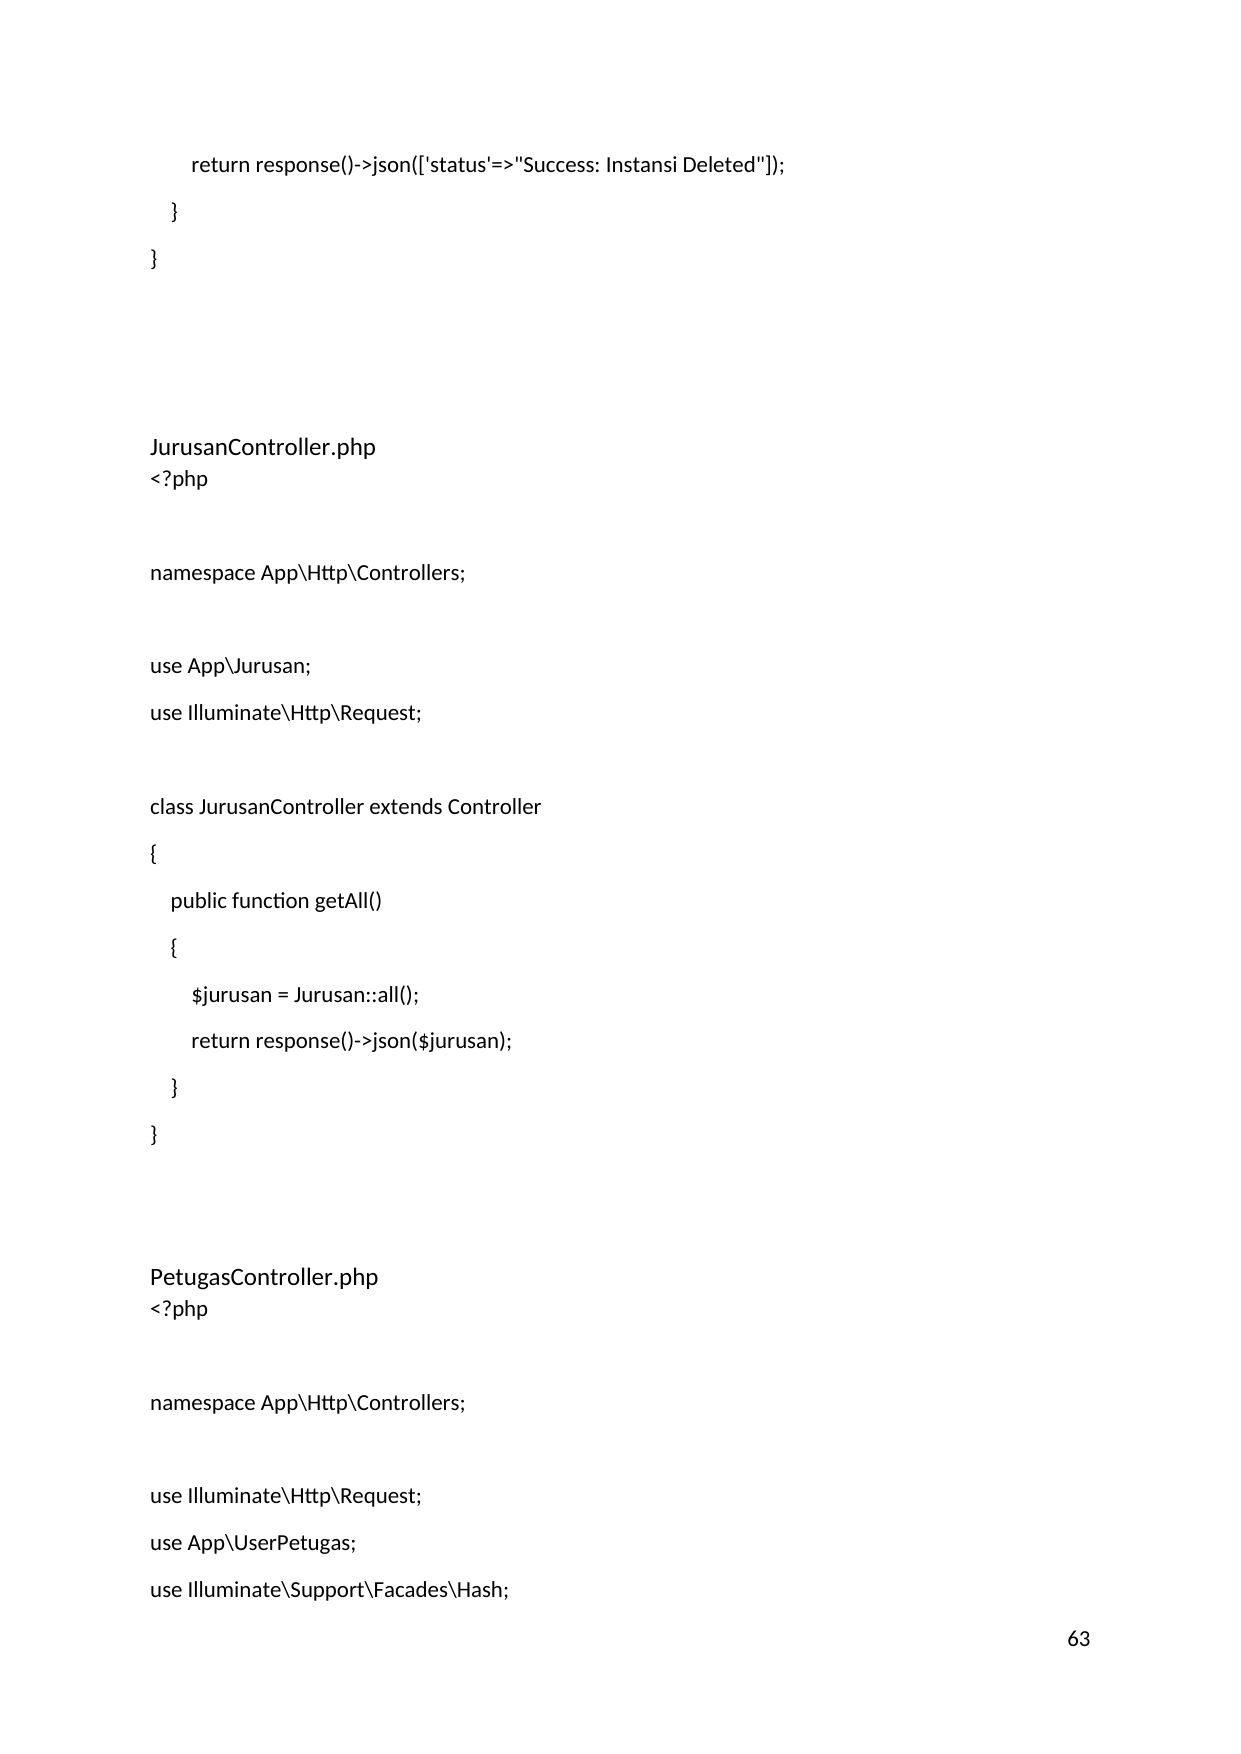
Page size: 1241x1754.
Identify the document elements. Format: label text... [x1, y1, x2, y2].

text public function getAll() [150, 886, 1090, 914]
text $jurusan = Jurusan::all(); [150, 980, 1090, 1008]
text return response()->json($jurusan); [150, 1027, 1090, 1055]
text <?php [150, 1294, 1090, 1322]
text namespace App\Http\Controllers; [150, 1388, 1090, 1416]
subtitle JurusanController.php [150, 431, 1090, 462]
text use Illuminate\Support\Facades\Hash; [150, 1575, 1090, 1603]
text } [150, 197, 1090, 225]
text } [150, 1073, 1090, 1102]
text use App\Jurusan; [150, 652, 1090, 680]
text use Illuminate\Http\Request; [150, 698, 1090, 727]
text { [150, 839, 1090, 867]
text use App\UserPetugas; [150, 1528, 1090, 1556]
text return response()->json(['status'=>"Success: Instansi Deleted"]); [150, 150, 1090, 178]
text { [150, 933, 1090, 961]
text use Illuminate\Http\Request; [150, 1481, 1090, 1509]
text } [150, 1120, 1090, 1148]
subtitle PetugasController.php [150, 1261, 1090, 1292]
text class JurusanController extends Controller [150, 792, 1090, 820]
text <?php [150, 464, 1090, 492]
text namespace App\Http\Controllers; [150, 558, 1090, 586]
text } [150, 244, 1090, 272]
